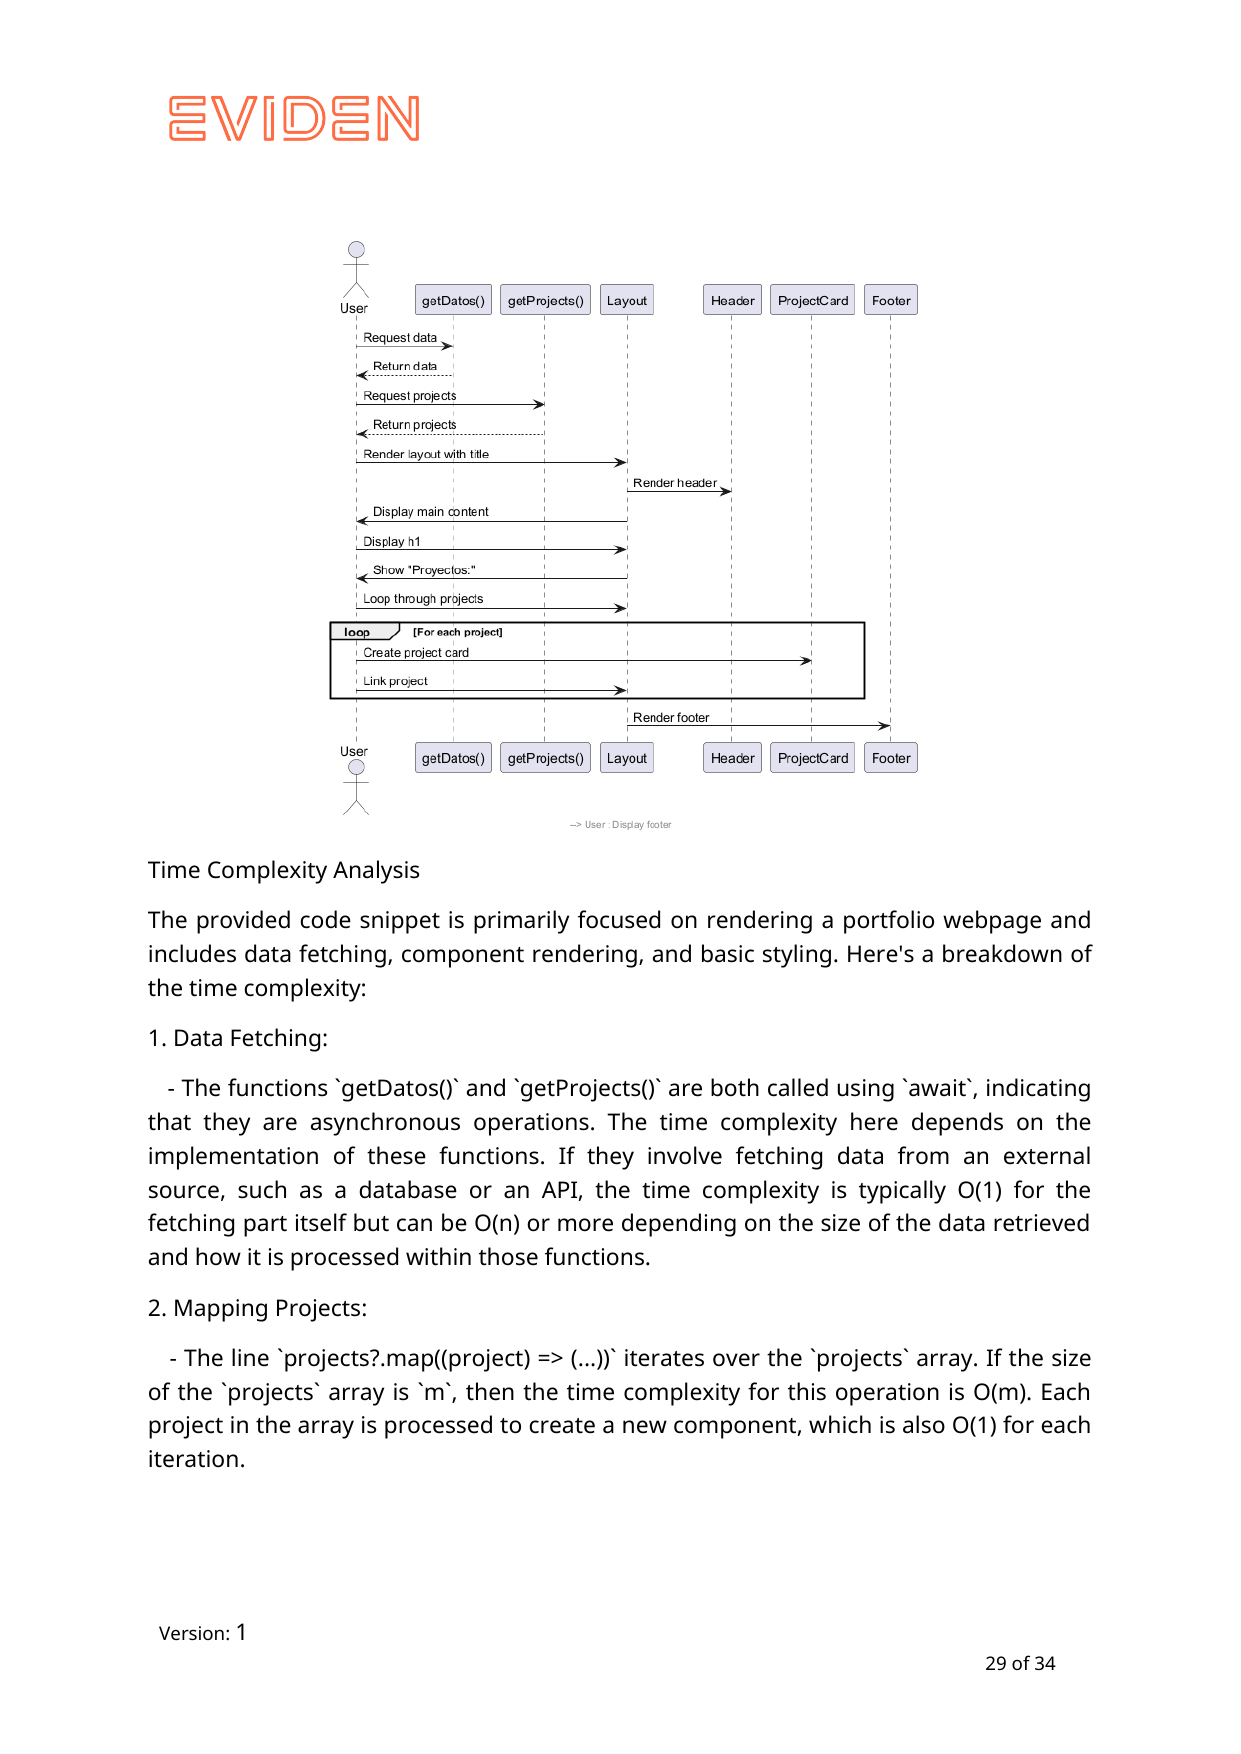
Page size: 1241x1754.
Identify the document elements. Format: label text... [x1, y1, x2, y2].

text 2. Mapping Projects: [148, 1291, 1093, 1323]
text Time Complexity Analysis [148, 853, 1093, 885]
text The provided code snippet is primarily focused on rendering a portfolio webpage and includes data fetching, component rendering, and basic styling. Here's a breakdown of the time complexity: [148, 904, 1093, 1003]
text - The functions `getDatos()` and `getProjects()` are both called using `await`, indicating that they are asynchronous operations. The time complexity here depends on the implementation of these functions. If they involve fetching data from an external source, such as a database or an API, the time complexity is typically O(1) for the fetching part itself but can be O(n) or more depending on the size of the data retrieved and how it is processed within those functions. [148, 1072, 1093, 1272]
picture [320, 236, 920, 835]
text - The line `projects?.map((project) => (...))` iterates over the `projects` array. If the size of the `projects` array is `m`, then the time complexity for this operation is O(m). Each project in the array is processed to create a new component, which is also O(1) for each iteration. [148, 1342, 1093, 1474]
picture [147, 73, 441, 163]
text 1. Data Fetching: [148, 1022, 1093, 1053]
